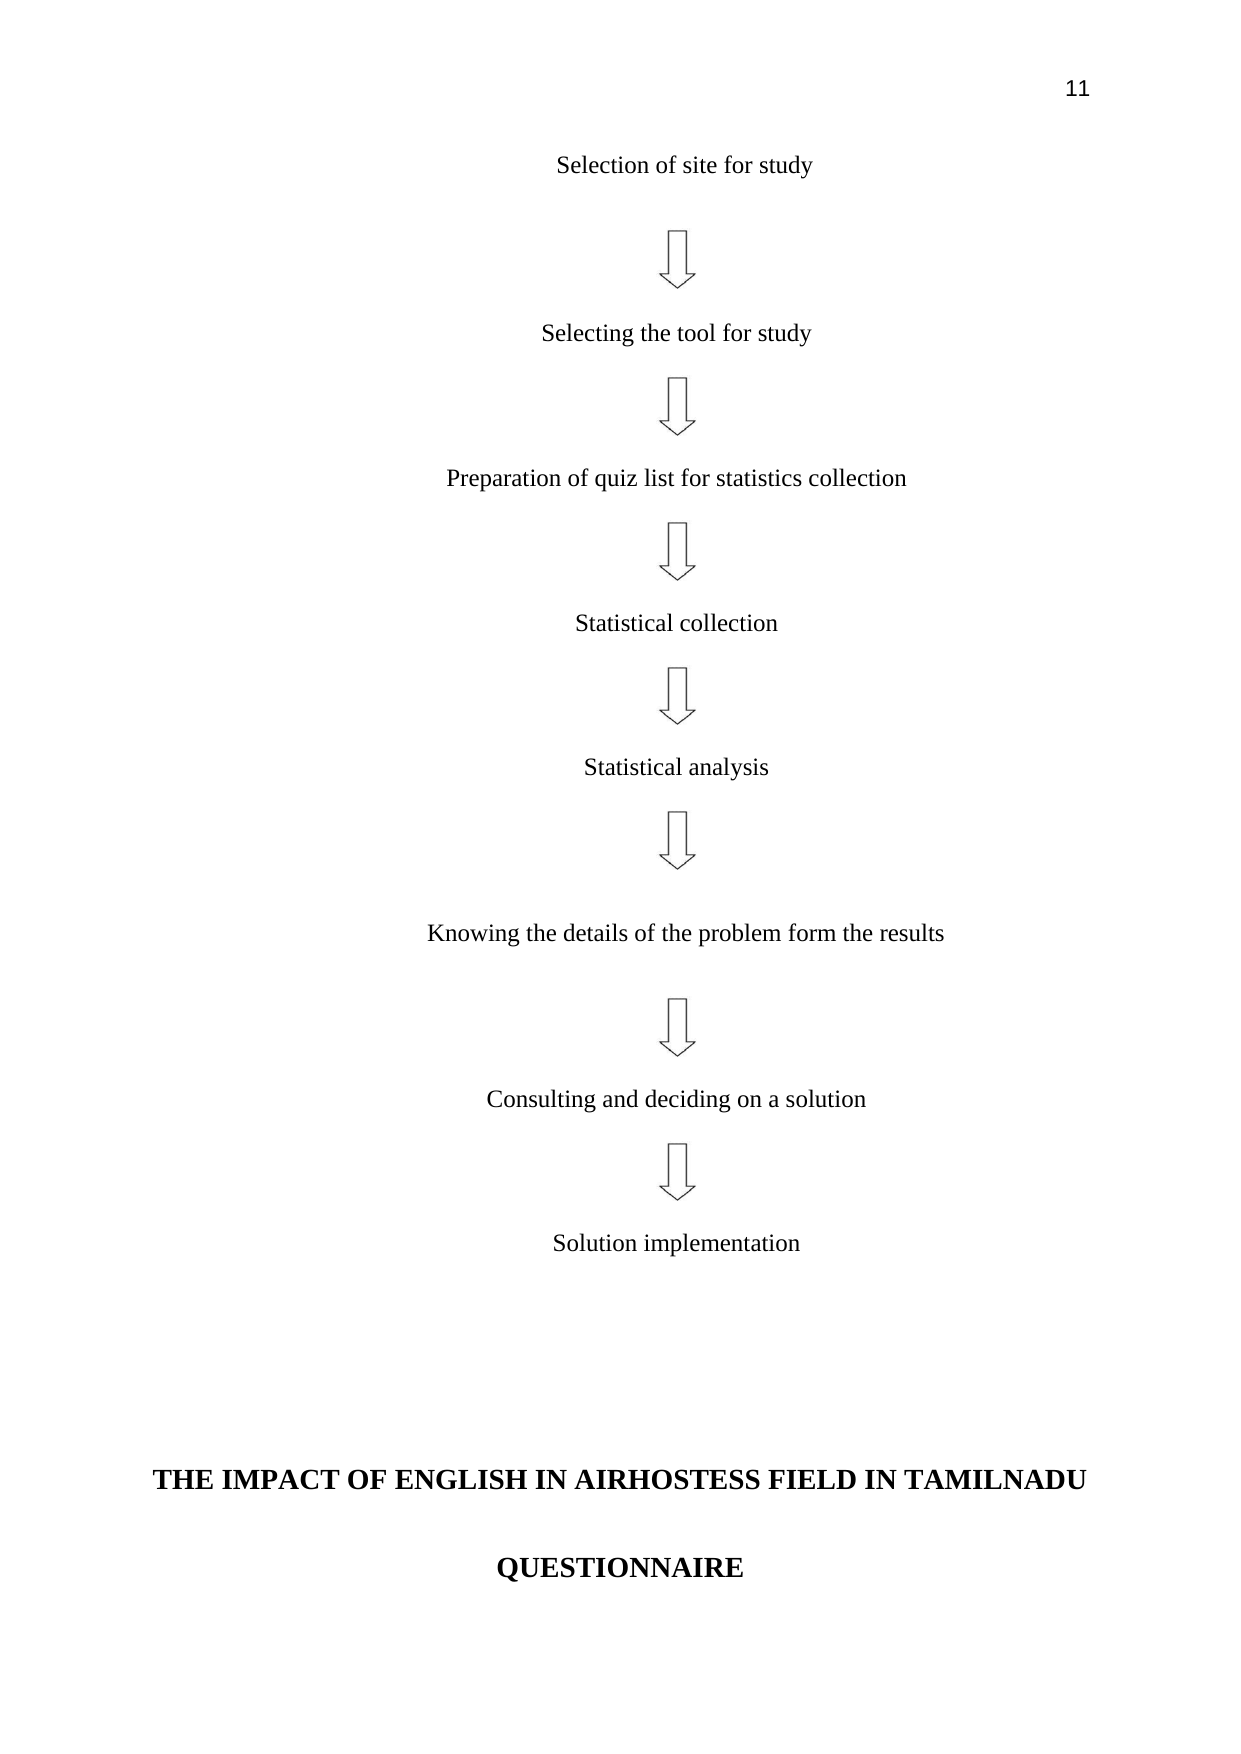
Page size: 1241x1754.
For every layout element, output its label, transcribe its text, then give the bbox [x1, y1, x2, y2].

picture [656, 1141, 697, 1202]
text Consulting and deciding on a solution [150, 1084, 1090, 1112]
text Statistical analysis [262, 752, 1090, 781]
text THE IMPACT OF ENGLISH IN AIRHOSTESS FIELD IN TAMILNADU [150, 1462, 1090, 1495]
picture [656, 810, 697, 871]
picture [656, 996, 697, 1058]
picture [656, 665, 697, 726]
picture [656, 375, 697, 437]
text Knowing the details of the problem form the results [150, 918, 1090, 947]
text Selecting the tool for study [262, 318, 1090, 347]
text Preparation of quiz list for statistics collection [262, 463, 1090, 492]
text Selection of site for study [150, 150, 1090, 179]
text Statistical collection [262, 608, 1090, 636]
picture [656, 228, 697, 290]
text QUESTIONNAIRE [150, 1550, 1090, 1583]
text Solution implementation [262, 1228, 1090, 1257]
picture [656, 520, 697, 582]
